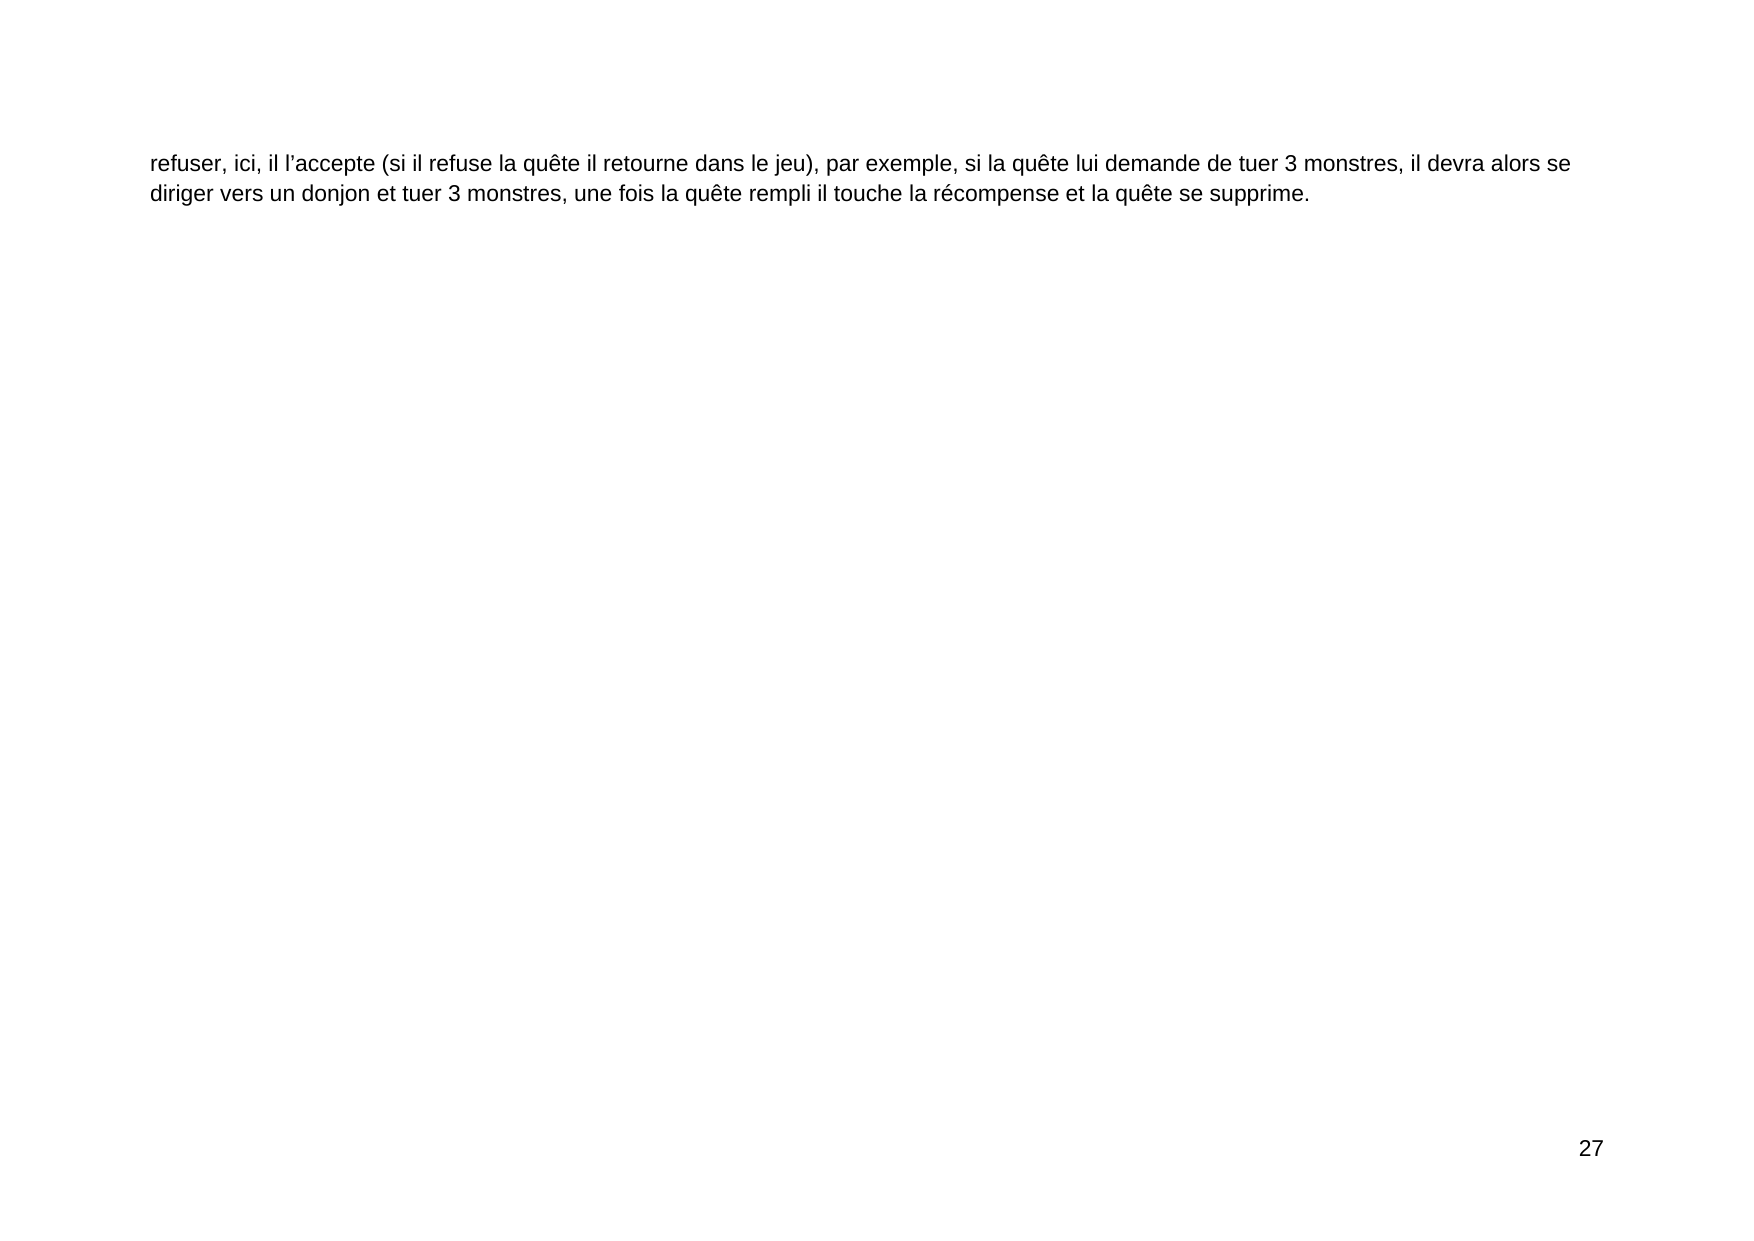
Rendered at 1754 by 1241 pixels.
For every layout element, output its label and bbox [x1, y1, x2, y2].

text [150, 150, 1604, 207]
